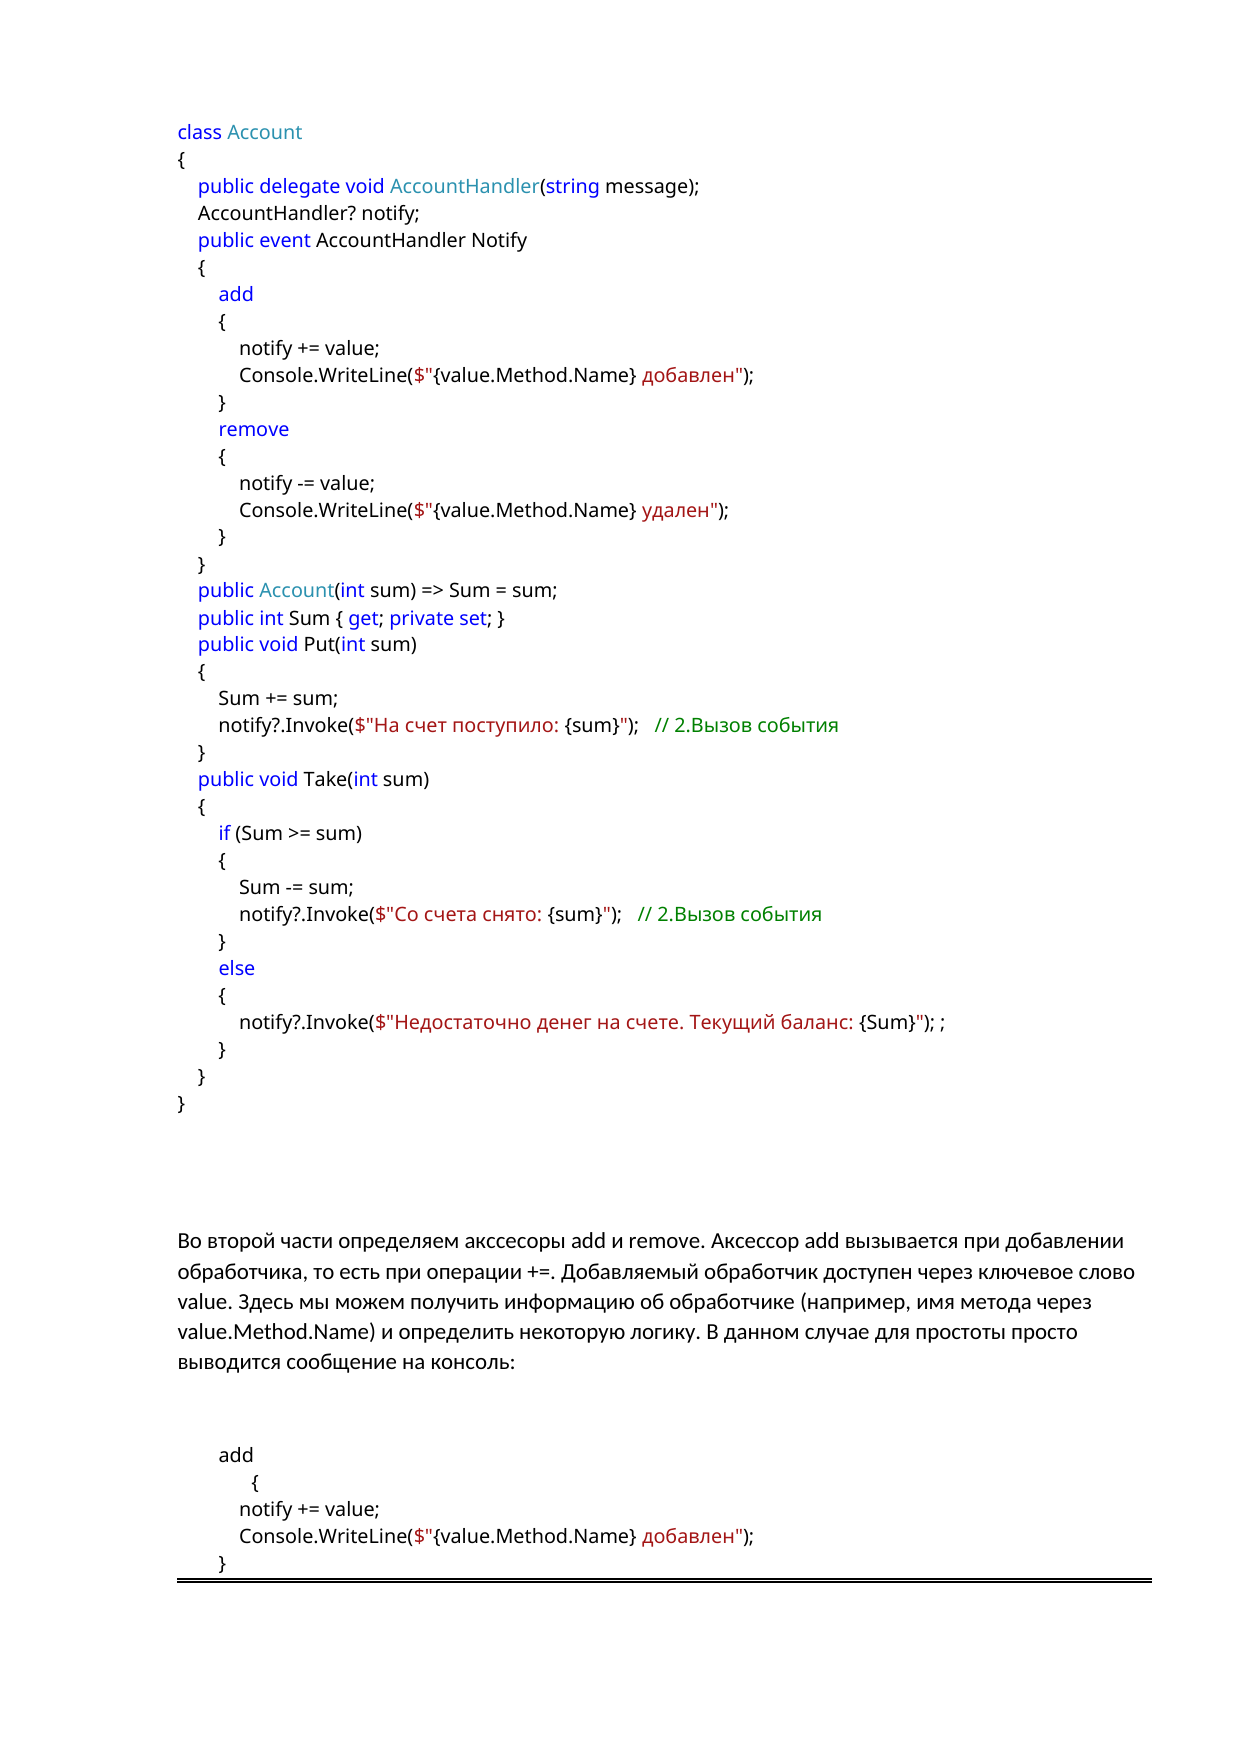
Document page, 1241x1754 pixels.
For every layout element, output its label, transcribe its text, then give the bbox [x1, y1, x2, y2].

text Sum += sum; [177, 685, 1152, 712]
text } [177, 550, 1152, 577]
text add [177, 1441, 1152, 1468]
text Sum -= sum; [177, 873, 1152, 901]
text Console.WriteLine($"{value.Method.Name} добавлен"); [177, 361, 1152, 388]
text { [177, 793, 1152, 819]
text public void Take(int sum) [177, 766, 1152, 793]
text public int Sum { get; private set; } [177, 604, 1152, 631]
text } [177, 739, 1152, 766]
text AccountHandler? notify; [177, 199, 1152, 226]
text { [177, 1468, 1152, 1495]
text { [177, 307, 1152, 334]
text else [177, 954, 1152, 981]
text } [177, 523, 1152, 550]
text public event AccountHandler Notify [177, 226, 1152, 253]
text public void Put(int sum) [177, 631, 1152, 658]
text Console.WriteLine($"{value.Method.Name} добавлен"); [177, 1522, 1152, 1549]
text Console.WriteLine($"{value.Method.Name} удален"); [177, 496, 1152, 523]
text if (Sum >= sum) [177, 819, 1152, 847]
text { [177, 847, 1152, 873]
text add [177, 280, 1152, 307]
text public delegate void AccountHandler(string message); [177, 172, 1152, 199]
text notify -= value; [177, 469, 1152, 496]
text { [177, 981, 1152, 1008]
text notify += value; [177, 334, 1152, 361]
text { [177, 442, 1152, 469]
text remove [177, 415, 1152, 442]
text public Account(int sum) => Sum = sum; [177, 577, 1152, 604]
text notify?.Invoke($"На счет поступило: {sum}"); // 2.Вызов события [177, 712, 1152, 739]
text } [177, 1089, 1152, 1116]
text } [177, 388, 1152, 415]
text notify?.Invoke($"Со счета снято: {sum}"); // 2.Вызов события [177, 901, 1152, 927]
text notify?.Invoke($"Недостаточно денег на счете. Текущий баланс: {Sum}"); ; [177, 1008, 1152, 1035]
text { [177, 658, 1152, 685]
text { [177, 253, 1152, 280]
text { [177, 145, 1152, 172]
text } [177, 1062, 1152, 1089]
text } [177, 927, 1152, 954]
text } [177, 1549, 1152, 1578]
text class Account [177, 118, 1152, 145]
text Во второй части определяем акссесоры add и remove. Аксессор add вызывается при добавлении обработчика, то есть при операции +=. Добавляемый обработчик доступен через ключевое слово value. Здесь мы можем получить информацию об обработчике (например, имя метода через value.Method.Name) и определить некоторую логику. В данном случае для простоты просто выводится сообщение на консоль: [177, 1227, 1152, 1375]
text notify += value; [177, 1495, 1152, 1522]
text } [177, 1035, 1152, 1062]
